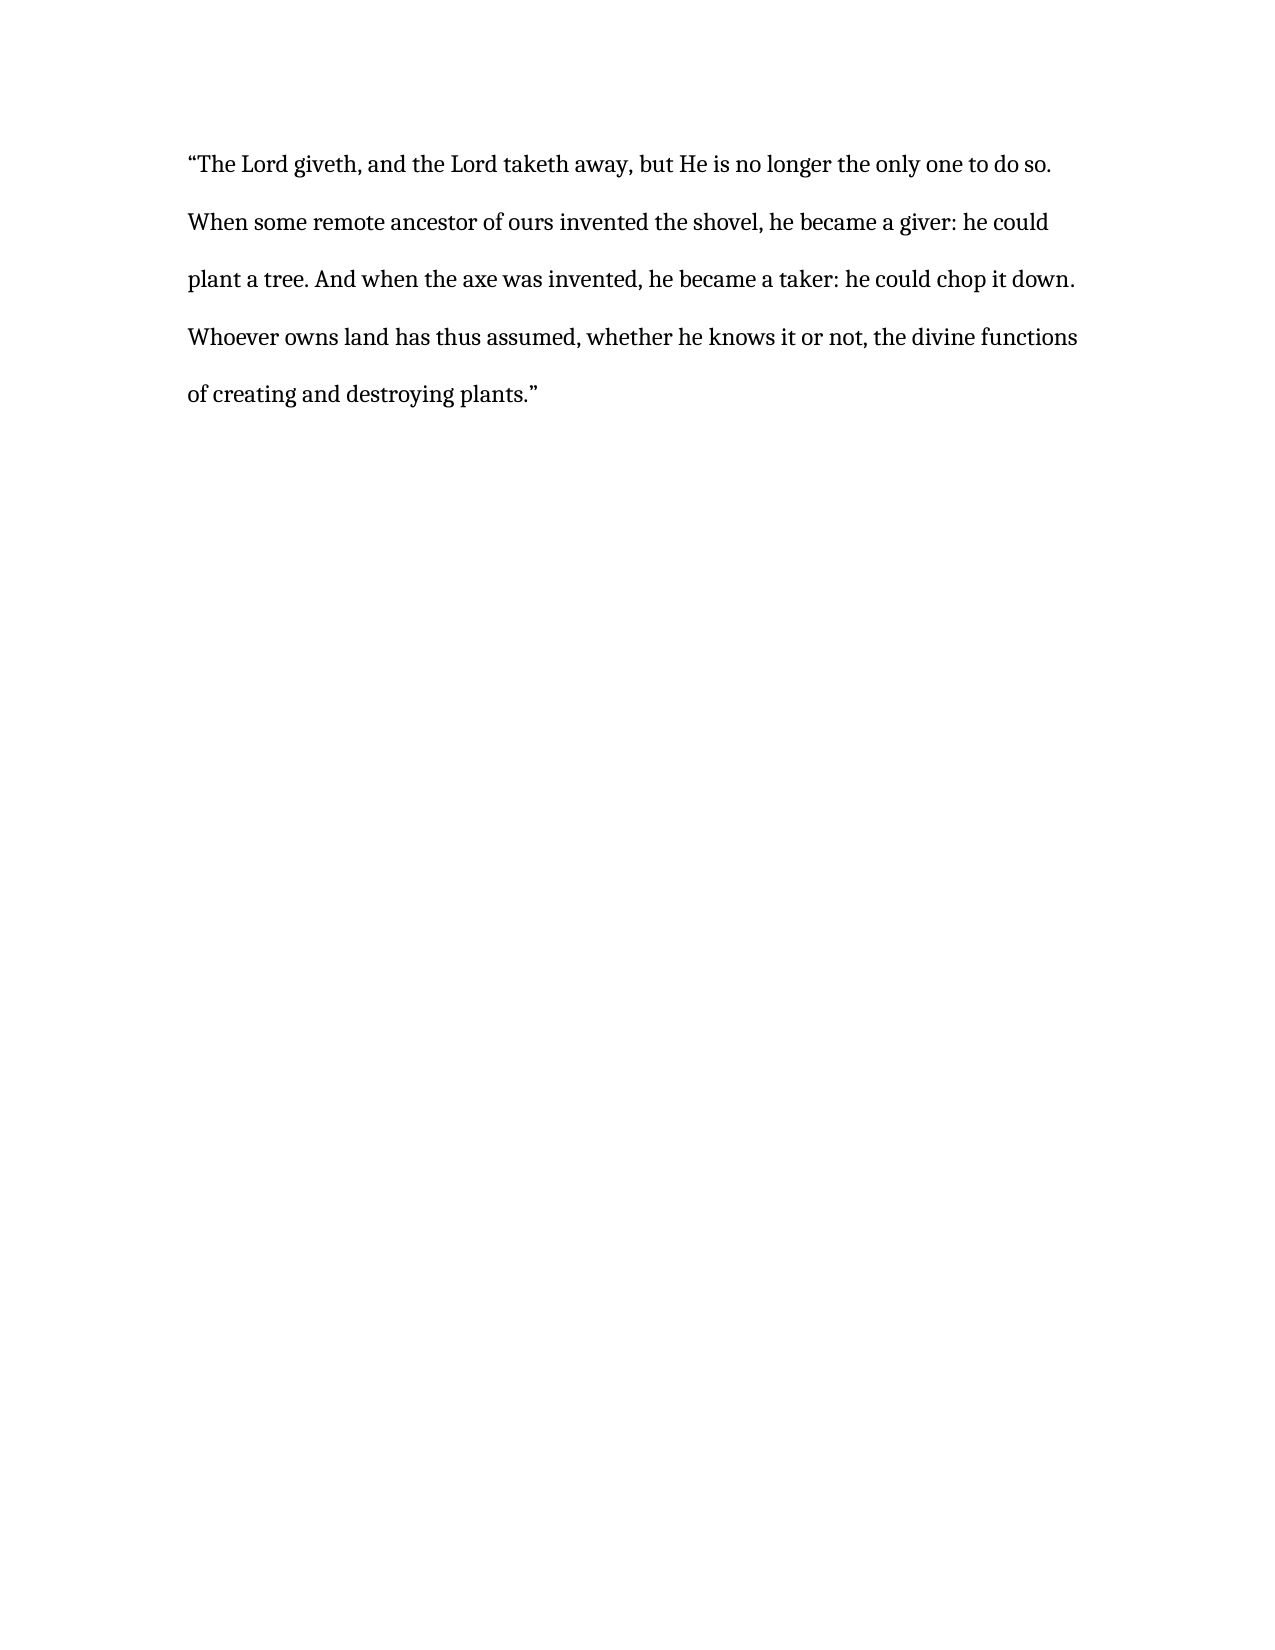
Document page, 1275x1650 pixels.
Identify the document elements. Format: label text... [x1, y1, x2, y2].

text “The Lord giveth, and the Lord taketh away, but He is no longer the only one to do so. When some remote ancestor of ours invented the shovel, he became a giver: he could plant a tree. And when the axe was invented, he became a taker: he could chop it down. Whoever owns land has thus assumed, whether he knows it or not, the divine functions of creating and destroying plants.” [187, 150, 1087, 409]
